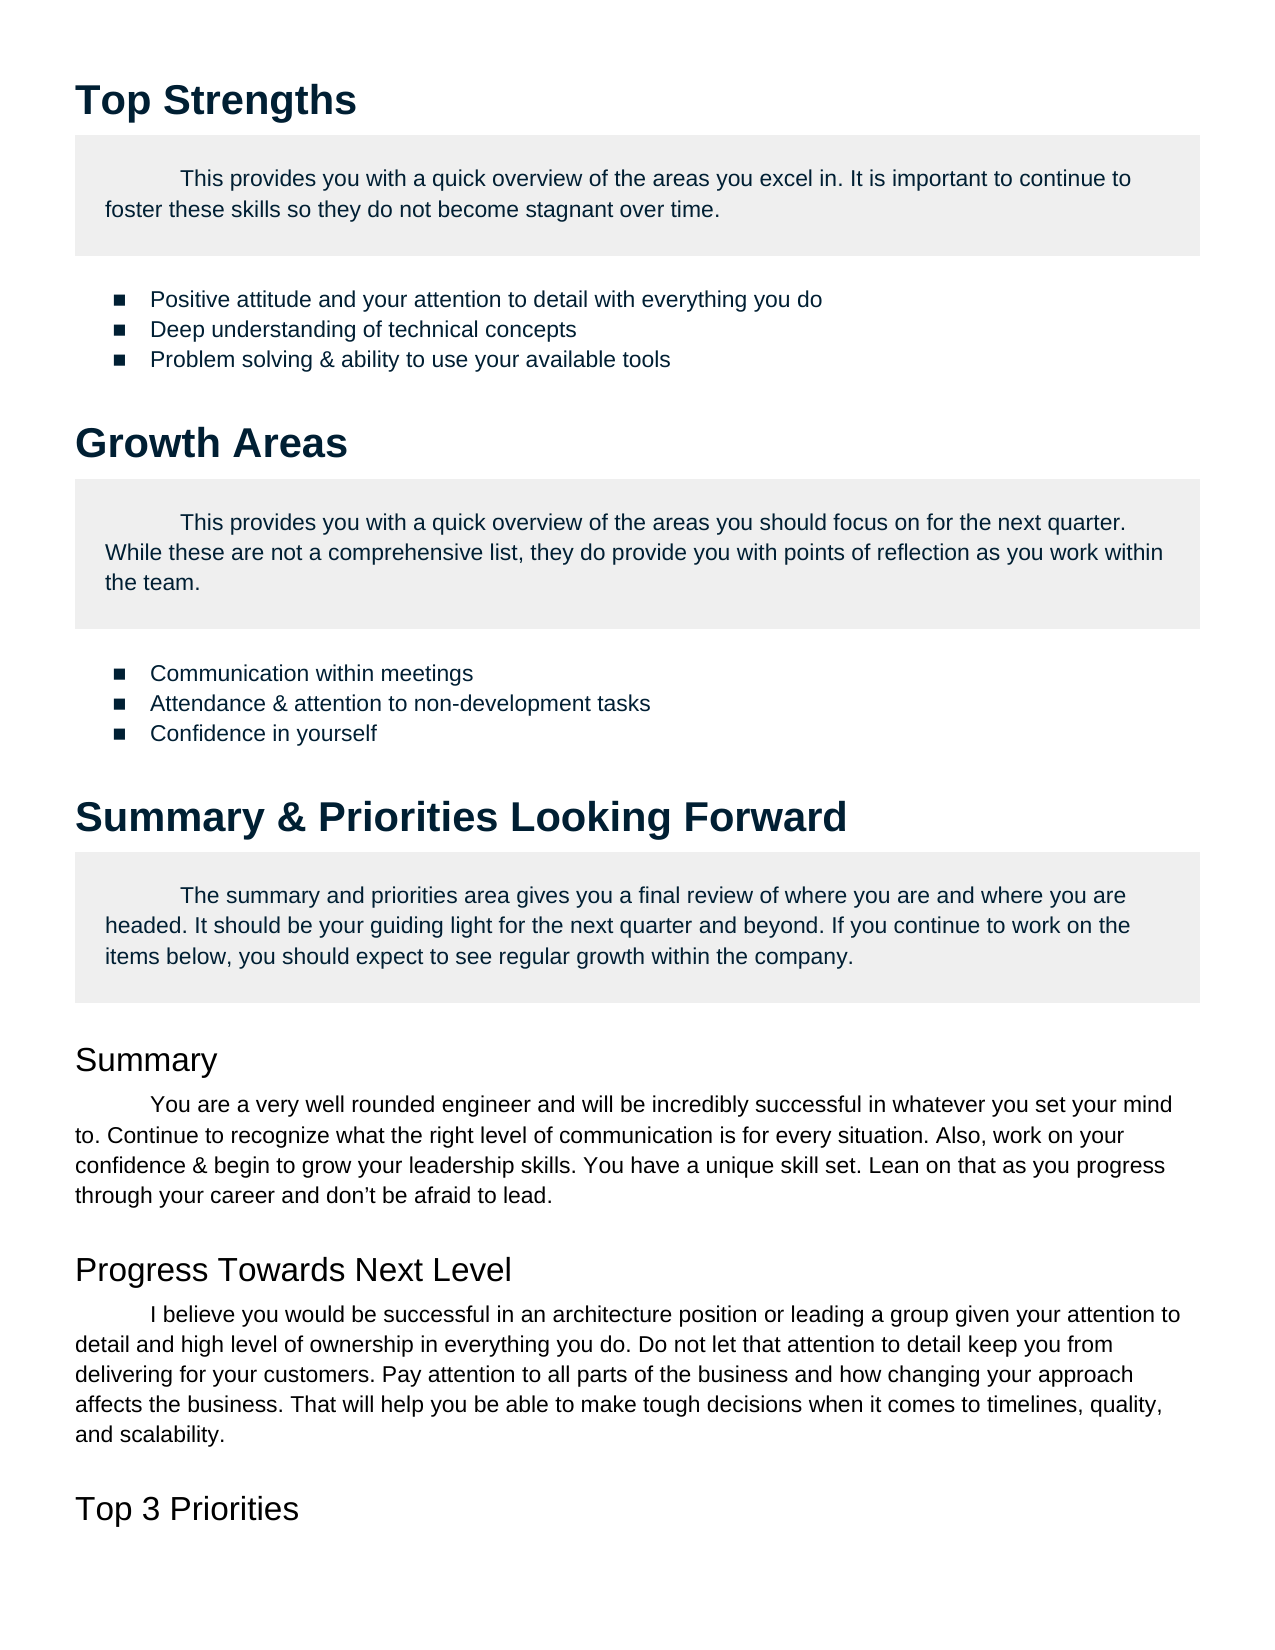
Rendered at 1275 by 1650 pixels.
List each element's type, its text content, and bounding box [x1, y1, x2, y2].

list Deep understanding of technical concepts [112, 316, 1200, 343]
list Positive attitude and your attention to detail with everything you do [112, 286, 1200, 312]
subtitle Top Strengths [75, 75, 1200, 123]
list Attendance & attention to non-development tasks [112, 690, 1200, 716]
list Problem solving & ability to use your available tools [112, 346, 1200, 373]
subtitle Top 3 Priorities [75, 1489, 1200, 1528]
table_header The summary and priorities area gives you a final review of where you are and where you are headed. It should be your guiding light for the next quarter and beyond. If you continue to work on the items below, you should expect to see regular growth within the company. [75, 852, 1200, 1003]
list Confidence in yourself [112, 720, 1200, 746]
list Communication within meetings [112, 659, 1200, 686]
table_header This provides you with a quick overview of the areas you excel in. It is important to continue to foster these skills so they do not become stagnant over time. [75, 135, 1200, 256]
subtitle Growth Areas [75, 418, 1200, 466]
subtitle Summary [75, 1040, 1200, 1079]
subtitle Summary & Priorities Looking Forward [75, 792, 1200, 840]
table_header This provides you with a quick overview of the areas you should focus on for the next quarter. While these are not a comprehensive list, they do provide you with points of reflection as you work within the team. [75, 479, 1200, 629]
text You are a very well rounded engineer and will be incredibly successful in whatever you set your mind to. Continue to recognize what the right level of communication is for every situation. Also, work on your confidence & begin to grow your leadership skills. You have a unique skill set. Lean on that as you progress through your career and don’t be afraid to lead. [75, 1091, 1200, 1208]
text I believe you would be successful in an architecture position or leading a group given your attention to detail and high level of ownership in everything you do. Do not let that attention to detail keep you from delivering for your customers. Pay attention to all parts of the business and how changing your approach affects the business. That will help you be able to make tough decisions when it comes to timelines, quality, and scalability. [75, 1301, 1200, 1448]
subtitle Progress Towards Next Level [75, 1250, 1200, 1288]
